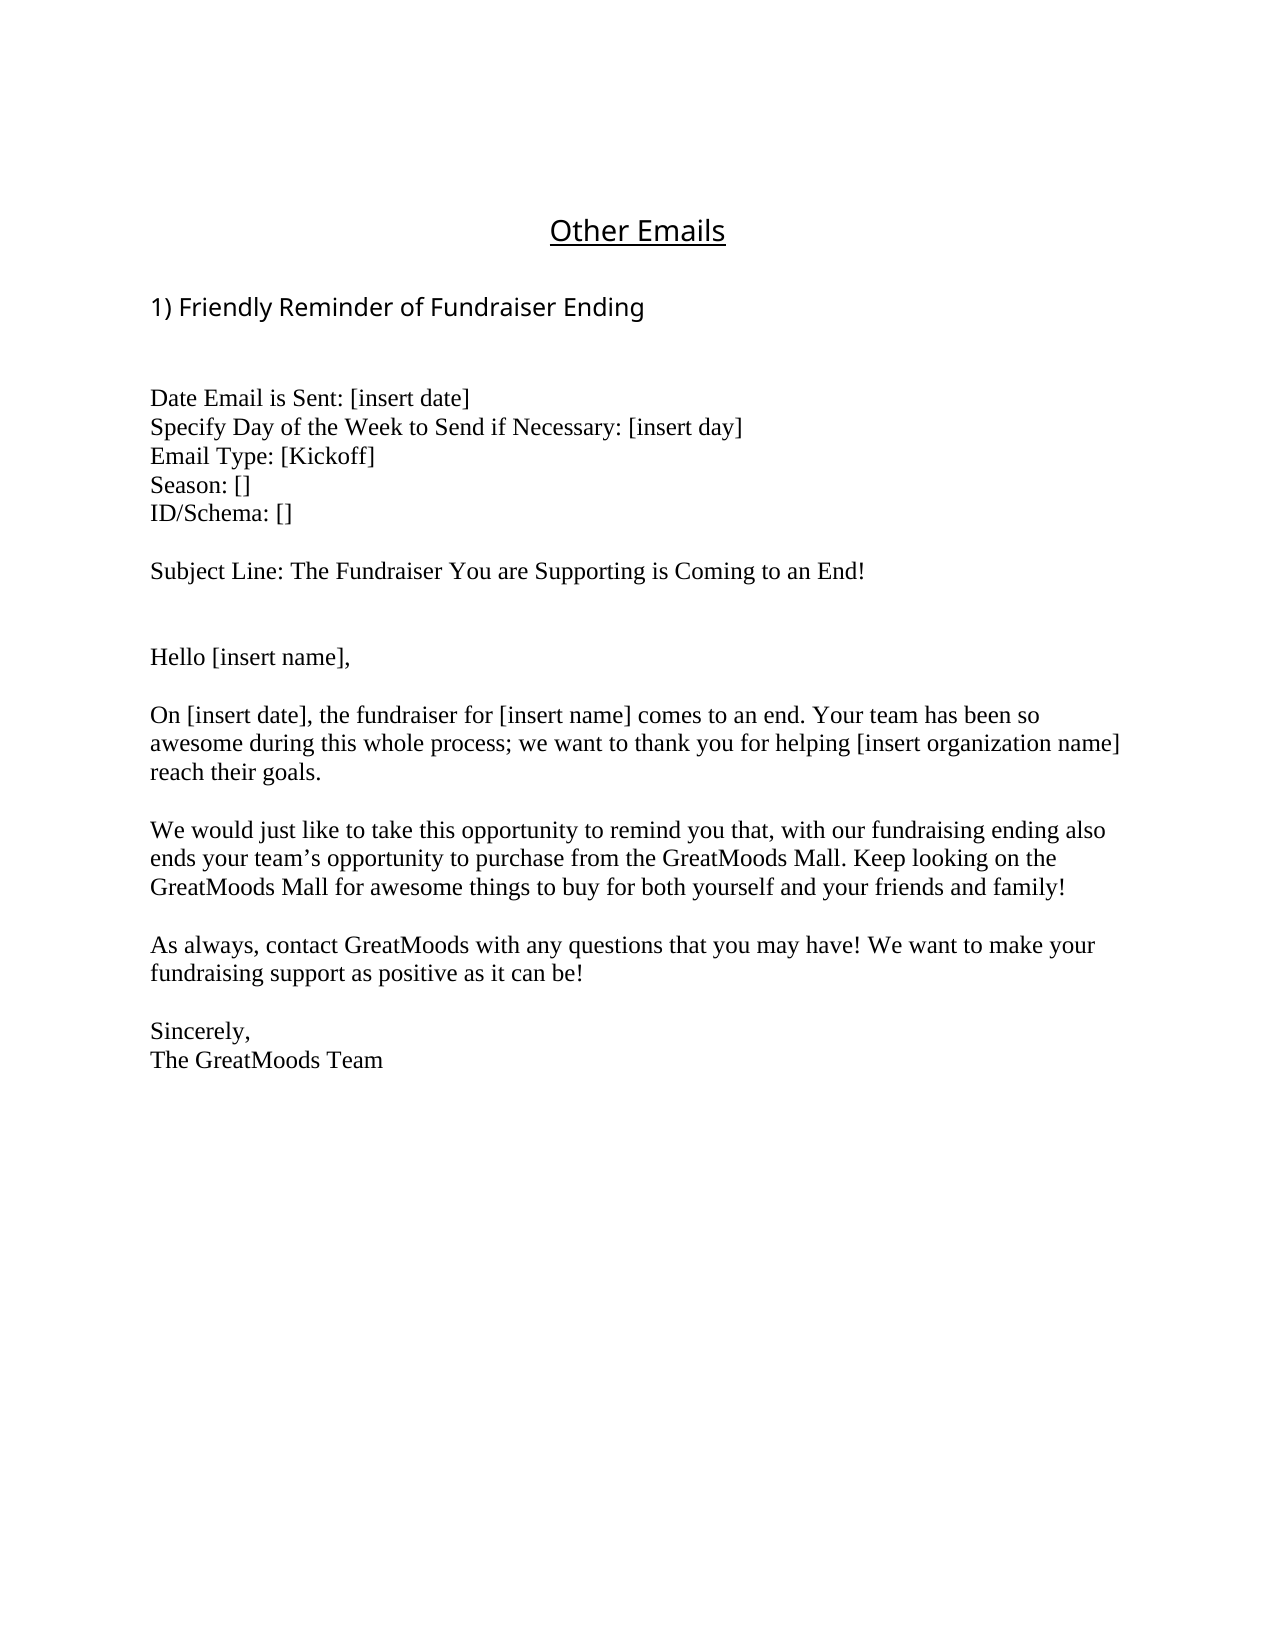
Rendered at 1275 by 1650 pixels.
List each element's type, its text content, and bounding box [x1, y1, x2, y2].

text Other Emails [150, 210, 1125, 250]
text On [insert date], the fundraiser for [insert name] comes to an end. Your team has been so awesome during this whole process; we want to thank you for helping [insert organization name] reach their goals. [150, 700, 1125, 786]
text Hello [insert name], [150, 642, 1125, 671]
text Sincerely, [150, 1016, 1125, 1045]
text We would just like to take this opportunity to remind you that, with our fundraising ending also ends your team’s opportunity to purchase from the GreatMoods Mall. Keep looking on the GreatMoods Mall for awesome things to buy for both yourself and your friends and family! [150, 815, 1125, 901]
text Subject Line: The Fundraiser You are Supporting is Coming to an End! [150, 556, 1125, 585]
text Email Type: [Kickoff] [150, 441, 1125, 470]
text 1) Friendly Reminder of Fundraiser Ending [150, 289, 1125, 323]
text ID/Schema: [] [150, 498, 1125, 527]
text Season: [] [150, 470, 1125, 498]
text The GreatMoods Team [150, 1045, 1125, 1073]
text Date Email is Sent: [insert date] [150, 383, 1125, 412]
text Specify Day of the Week to Send if Necessary: [insert day] [150, 412, 1125, 441]
text As always, contact GreatMoods with any questions that you may have! We want to make your fundraising support as positive as it can be! [150, 930, 1125, 987]
